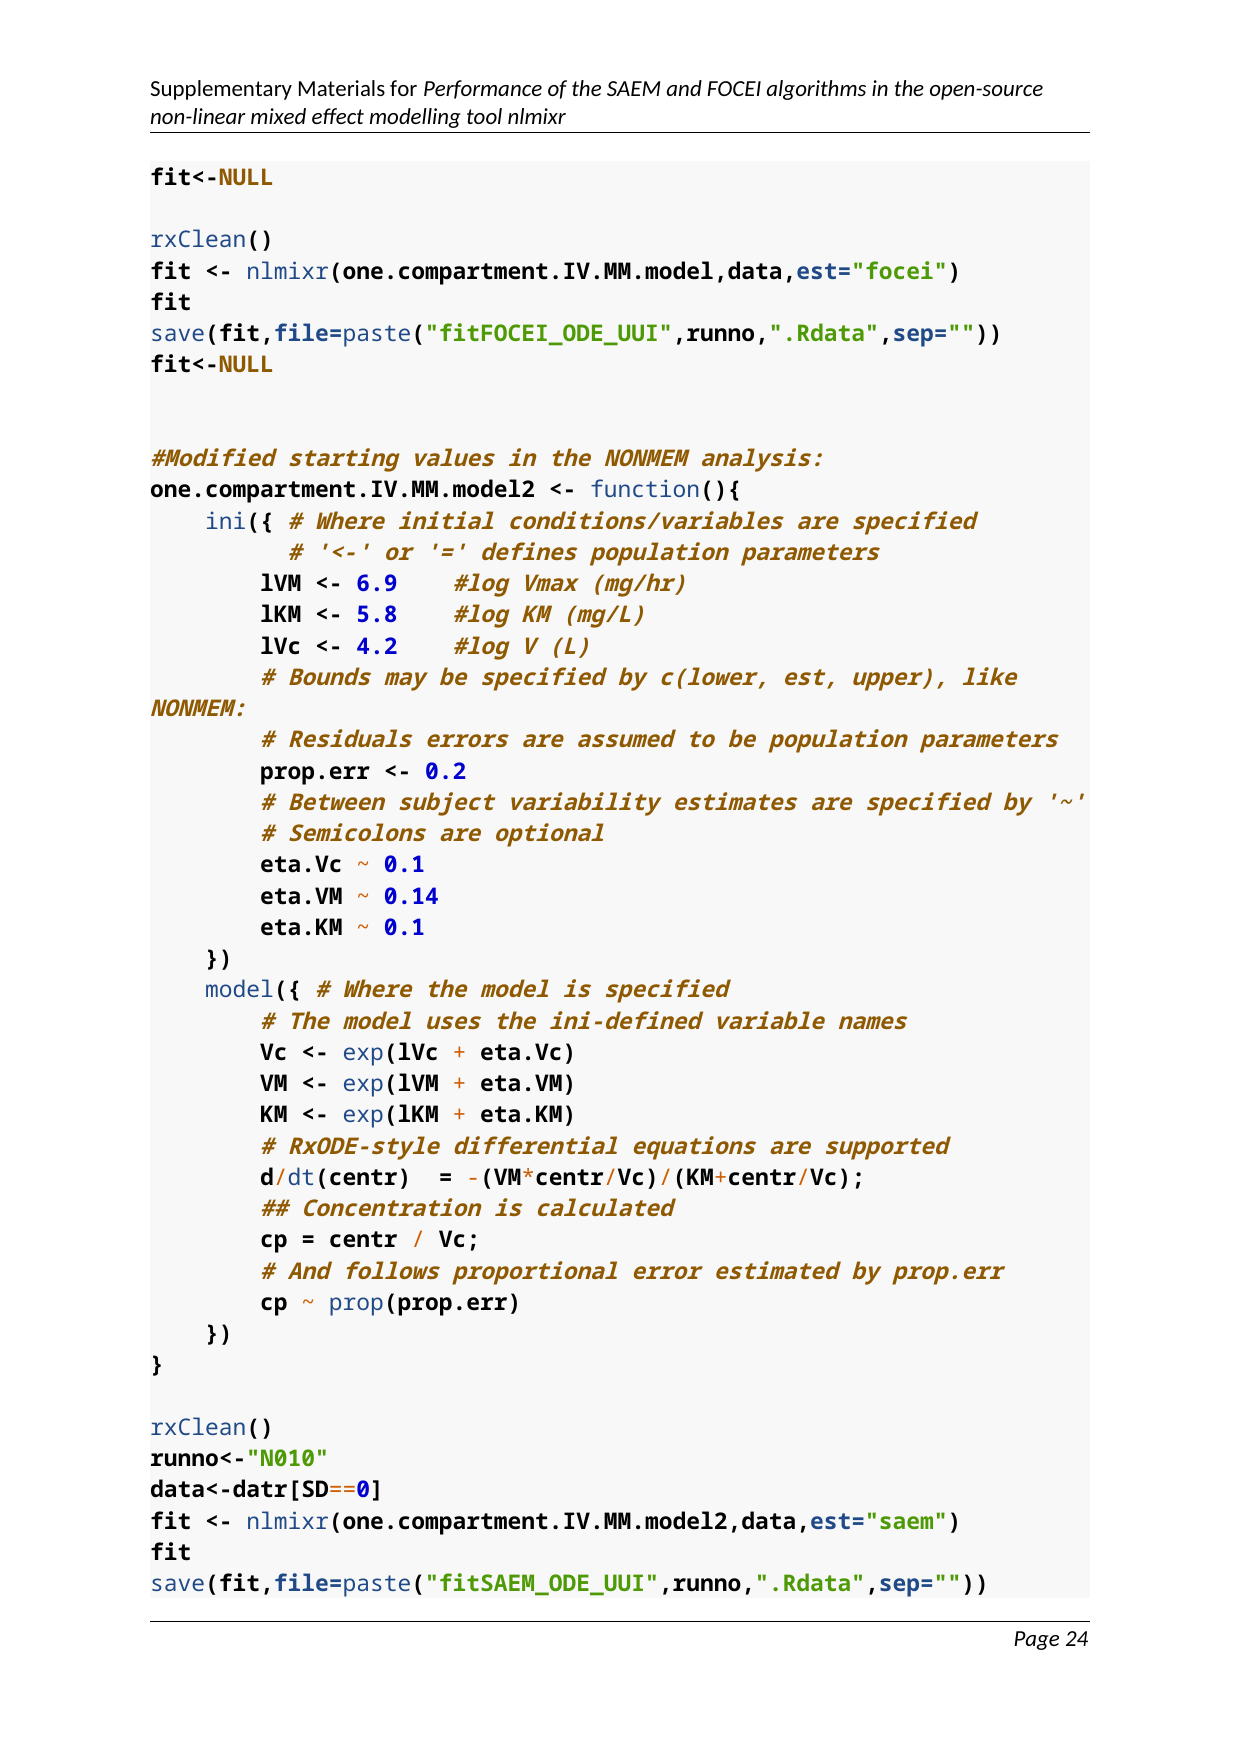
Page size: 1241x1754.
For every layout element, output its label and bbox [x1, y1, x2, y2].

text [150, 161, 1090, 1598]
